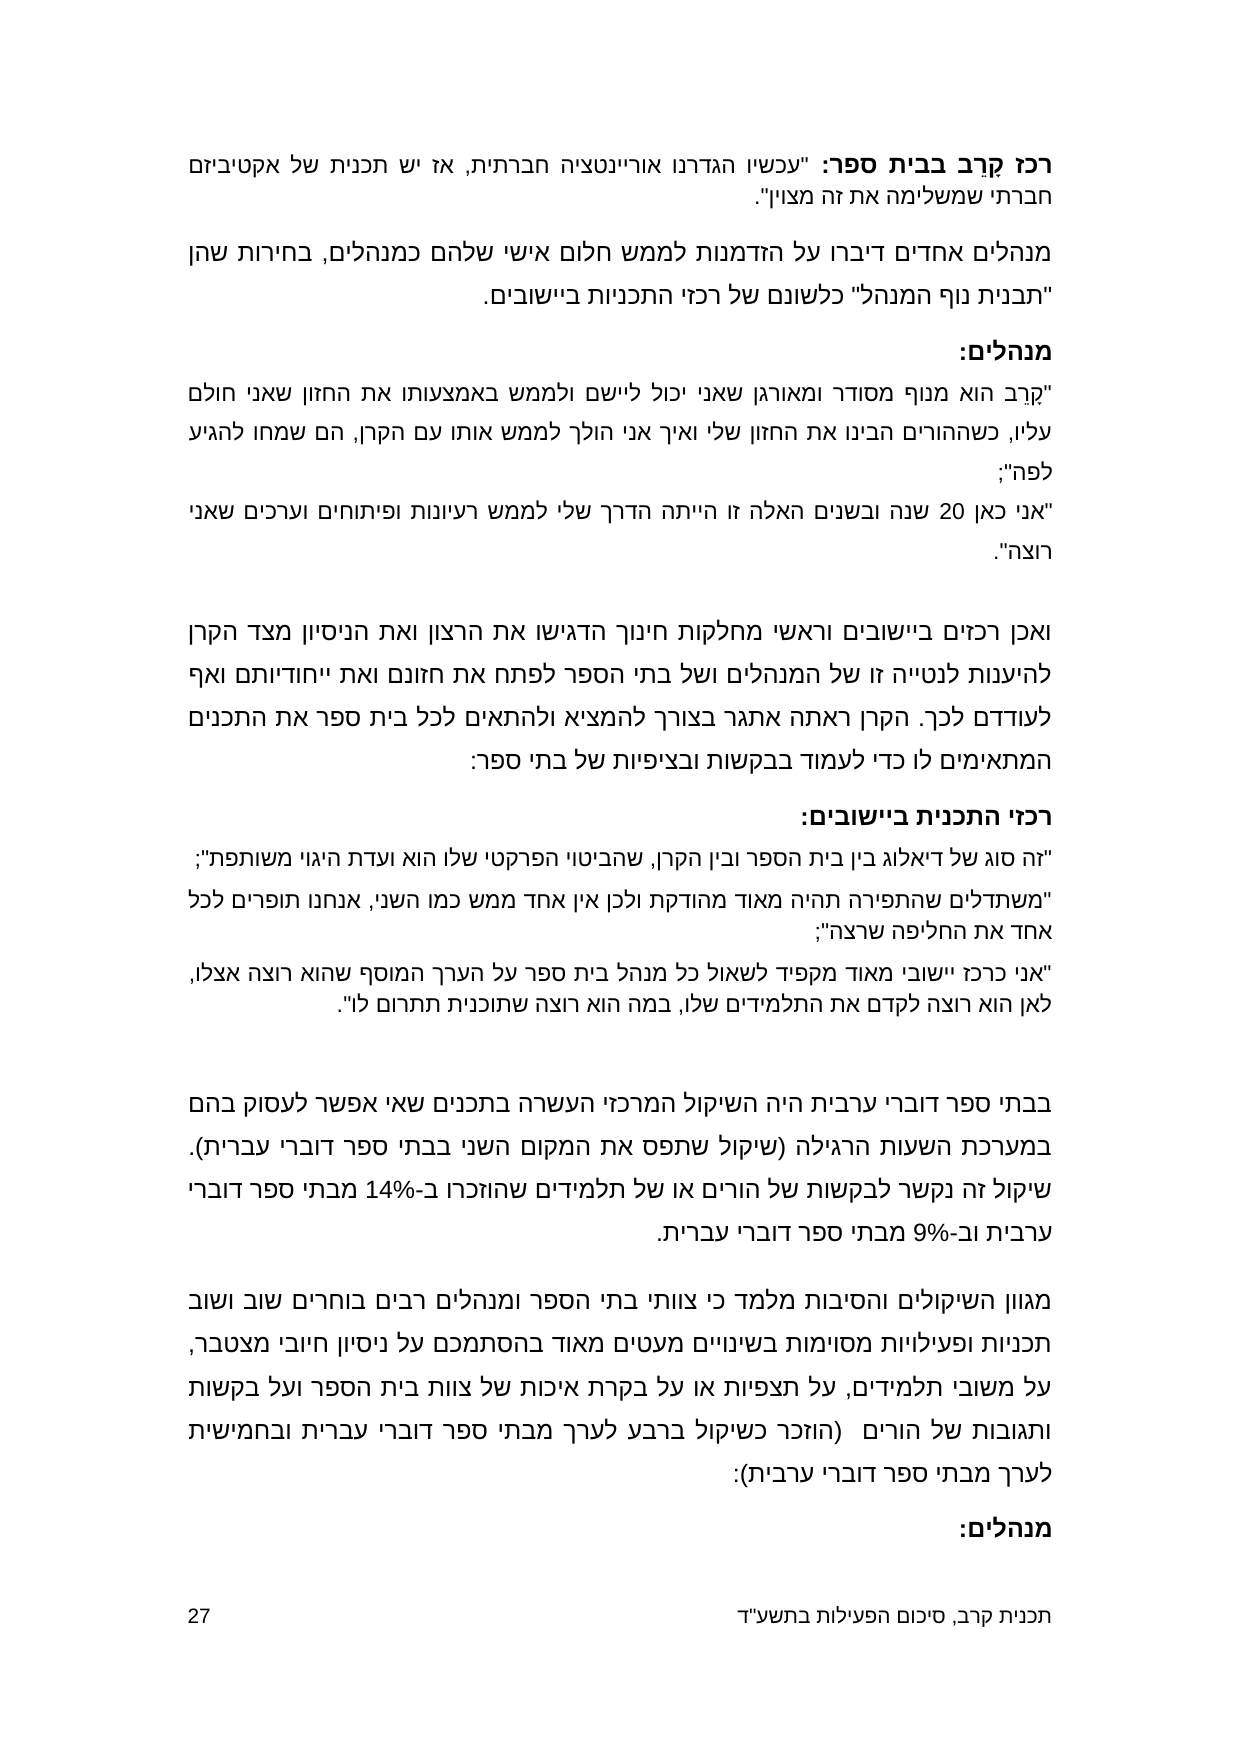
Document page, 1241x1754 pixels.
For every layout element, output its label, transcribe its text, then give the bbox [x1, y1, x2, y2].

text "משתדלים שהתפירה תהיה מאוד מהודקת ולכן אין אחד ממש כמו השני, אנחנו תופרים לכל אחד את החליפה שרצה"; [187, 887, 1053, 944]
text רכז קָרֵב בבית ספר: "עכשיו הגדרנו אוריינטציה חברתית, אז יש תכנית של אקטיביזם חברתי שמשלימה את זה מצוין". [187, 150, 1053, 209]
text בבתי ספר דוברי ערבית היה השיקול המרכזי העשרה בתכנים שאי אפשר לעסוק בהם במערכת השעות הרגילה (שיקול שתפס את המקום השני בבתי ספר דוברי עברית). שיקול זה נקשר לבקשות של הורים או של תלמידים שהוזכרו ב-14% מבתי ספר דוברי ערבית וב-9% מבתי ספר דוברי עברית. [187, 1089, 1053, 1247]
text ואכן רכזים ביישובים וראשי מחלקות חינוך הדגישו את הרצון ואת הניסיון מצד הקרן להיענות לנטייה זו של המנהלים ושל בתי הספר לפתח את חזונם ואת ייחודיותם ואף לעודדם לכך. הקרן ראתה אתגר בצורך להמציא ולהתאים לכל בית ספר את התכנים המתאימים לו כדי לעמוד בבקשות ובציפיות של בתי ספר: [187, 617, 1053, 775]
text "קָרֵב הוא מנוף מסודר ומאורגן שאני יכול ליישם ולממש באמצעותו את החזון שאני חולם עליו, כשההורים הבינו את החזון שלי ואיך אני הולך לממש אותו עם הקרן, הם שמחו להגיע לפה"; [187, 380, 1053, 485]
text מנהלים: [187, 337, 1053, 365]
text רכזי התכנית ביישובים: [187, 802, 1053, 830]
text מגוון השיקולים והסיבות מלמד כי צוותי בתי הספר ומנהלים רבים בוחרים שוב ושוב תכניות ופעילויות מסוימות בשינויים מעטים מאוד בהסתמכם על ניסיון חיובי מצטבר, על משובי תלמידים, על תצפיות או על בקרת איכות של צוות בית הספר ועל בקשות ותגובות של הורים (הוזכר כשיקול ברבע לערך מבתי ספר דוברי עברית ובחמישית לערך מבתי ספר דוברי ערבית): [187, 1286, 1053, 1488]
text "אני כרכז יישובי מאוד מקפיד לשאול כל מנהל בית ספר על הערך המוסף שהוא רוצה אצלו, לאן הוא רוצה לקדם את התלמידים שלו, במה הוא רוצה שתוכנית תתרום לו". [187, 960, 1053, 1017]
text "אני כאן 20 שנה ובשנים האלה זו הייתה הדרך שלי לממש רעיונות ופיתוחים וערכים שאני רוצה". [187, 498, 1053, 564]
text מנהלים: [187, 1514, 1053, 1543]
text "זה סוג של דיאלוג בין בית הספר ובין הקרן, שהביטוי הפרקטי שלו הוא ועדת היגוי משותפת"; [187, 845, 1053, 871]
text מנהלים אחדים דיברו על הזדמנות לממש חלום אישי שלהם כמנהלים, בחירות שהן "תבנית נוף המנהל" כלשונם של רכזי התכניות ביישובים. [187, 238, 1053, 310]
